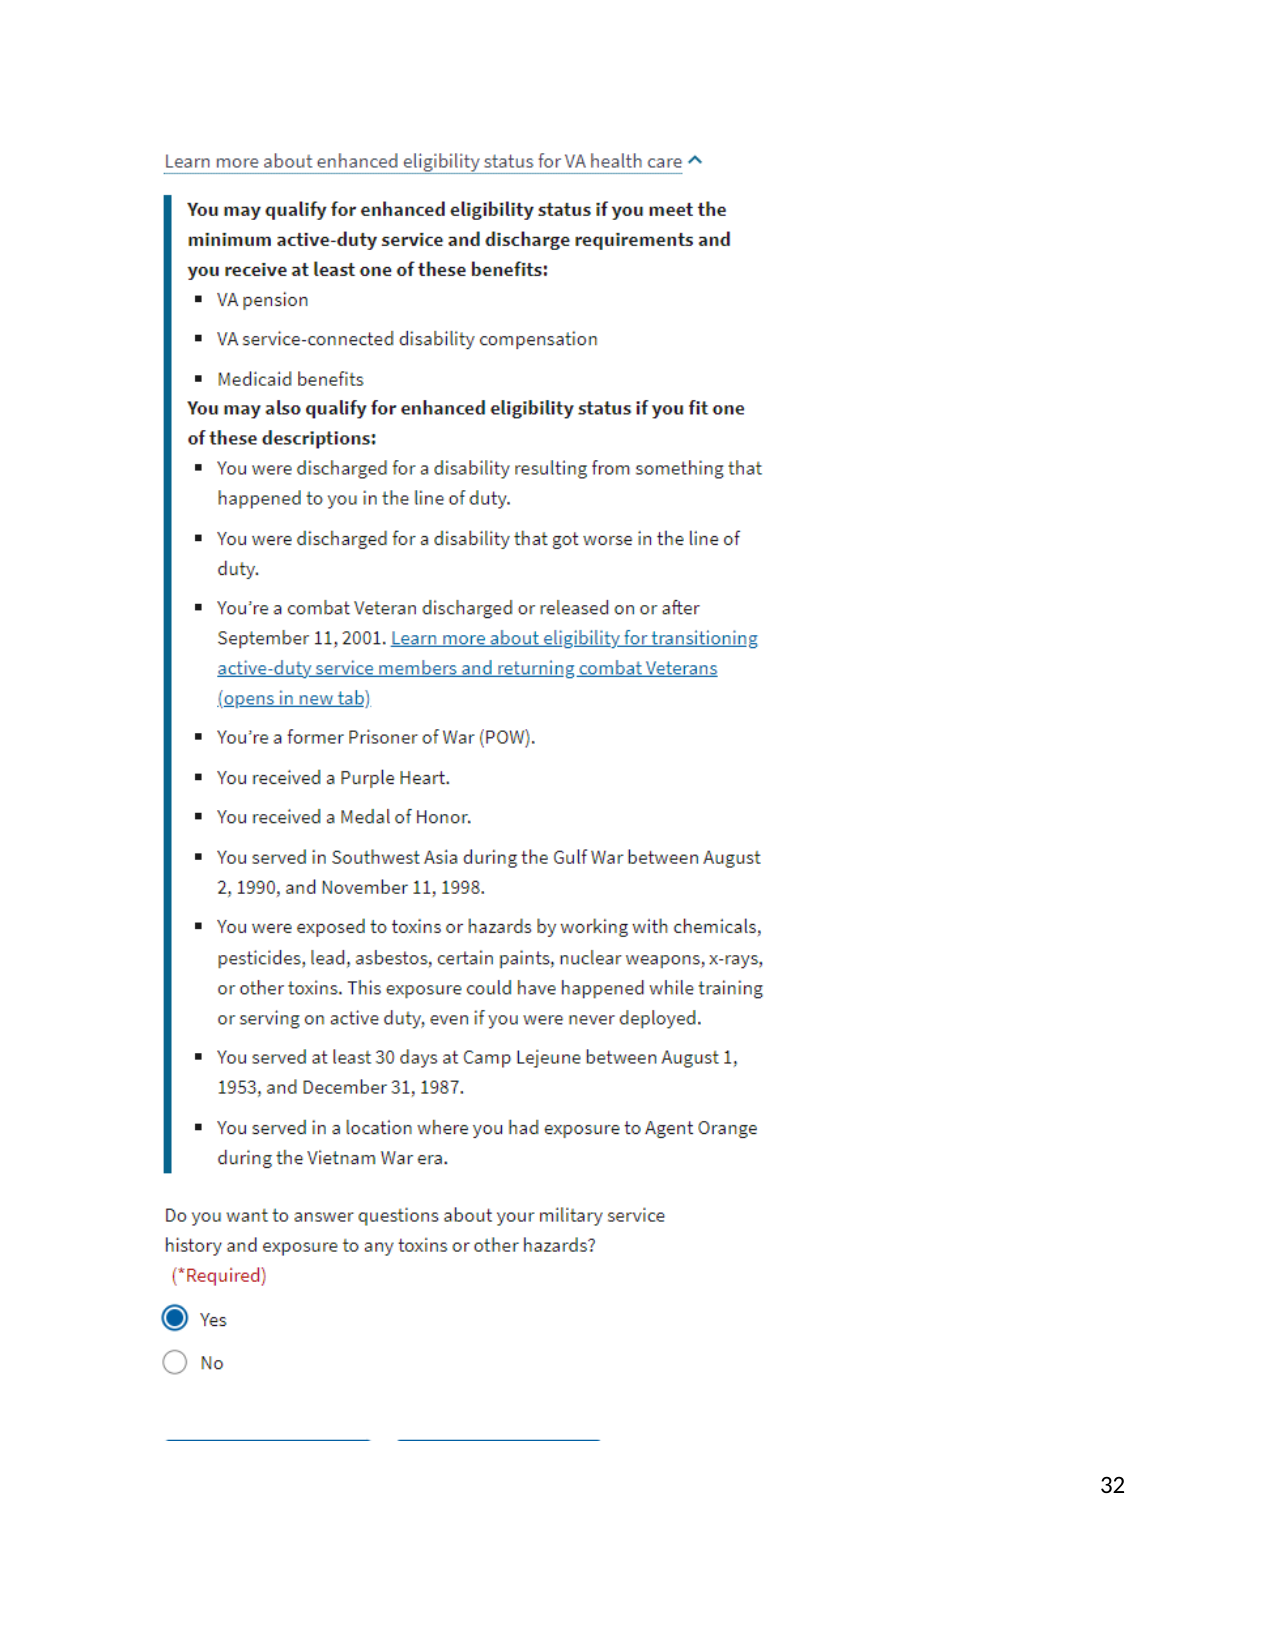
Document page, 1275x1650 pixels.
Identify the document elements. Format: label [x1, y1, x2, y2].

picture [150, 150, 792, 1441]
